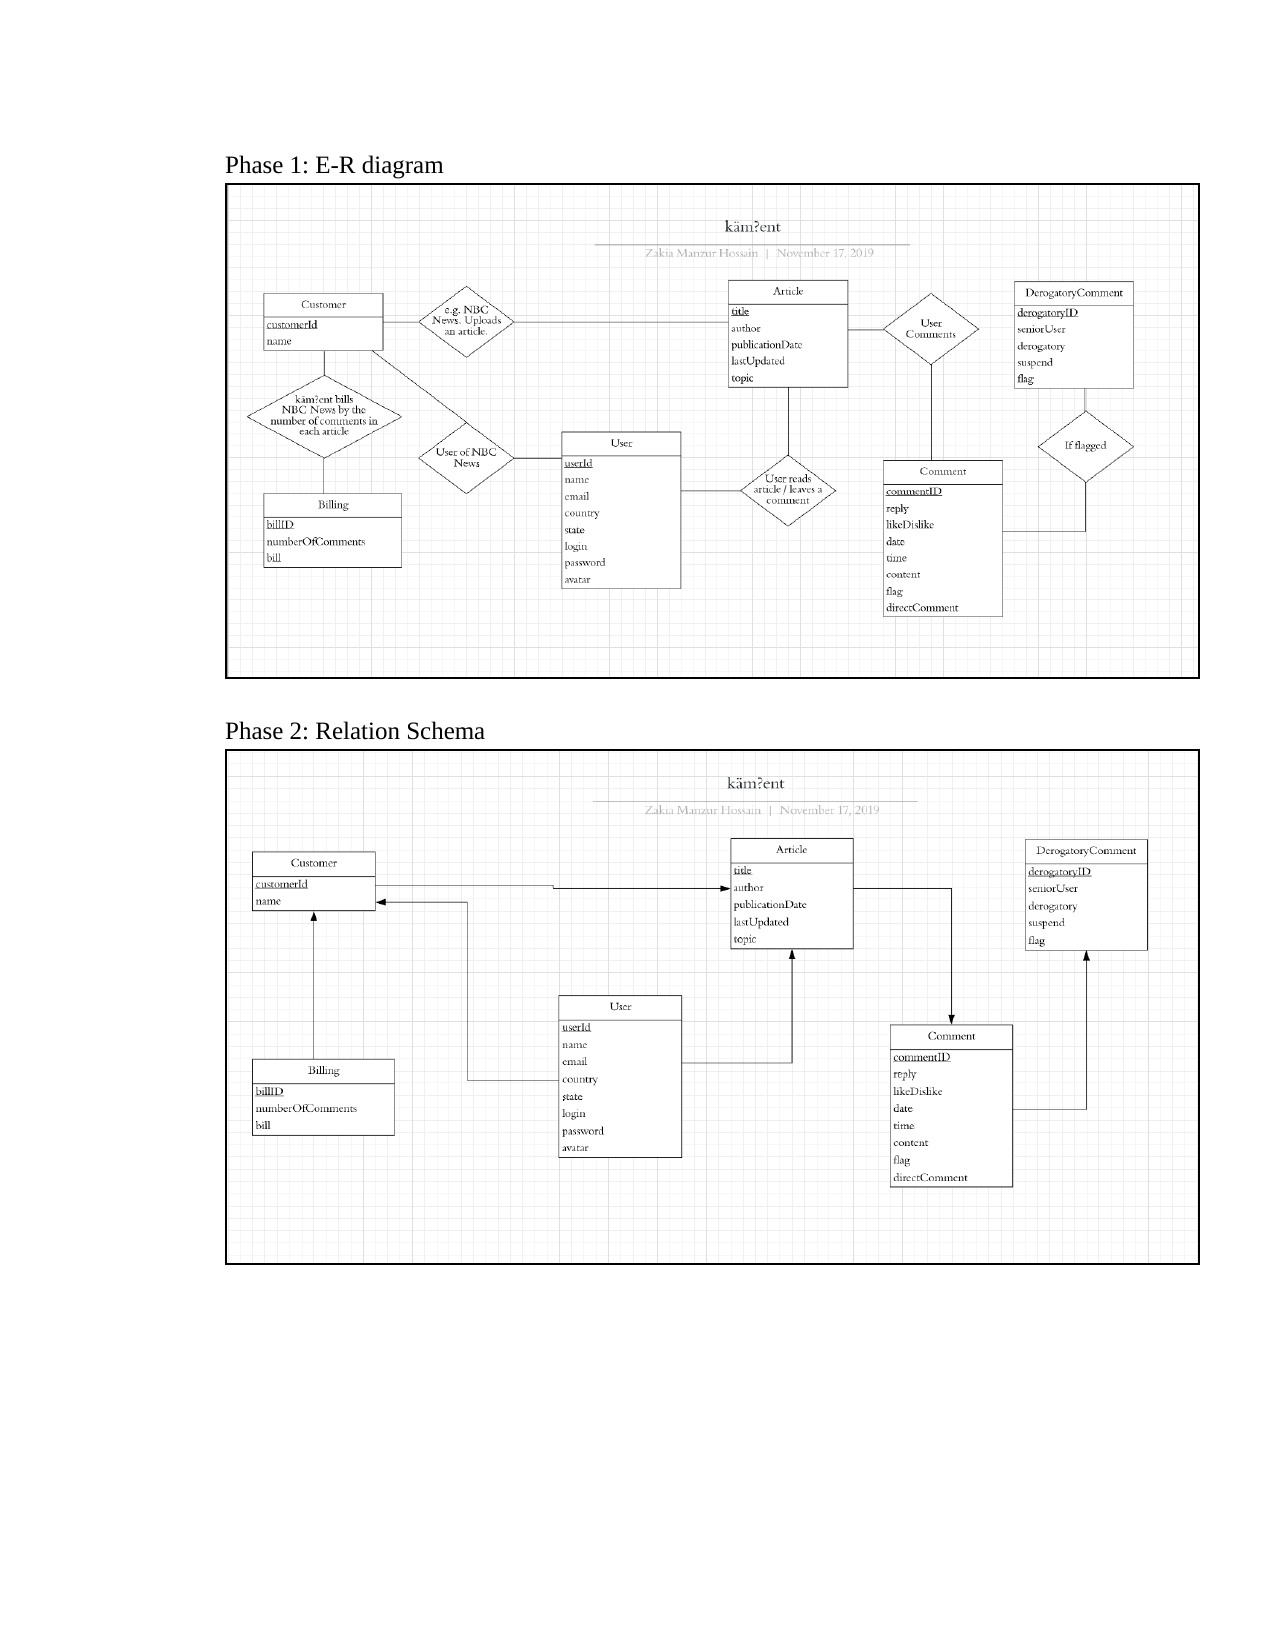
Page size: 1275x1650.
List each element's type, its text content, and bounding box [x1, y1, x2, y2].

picture [227, 751, 1198, 1263]
text Phase 1: E-R diagram [225, 150, 1125, 179]
picture [227, 185, 1198, 677]
text Phase 2: Relation Schema [225, 716, 1125, 744]
